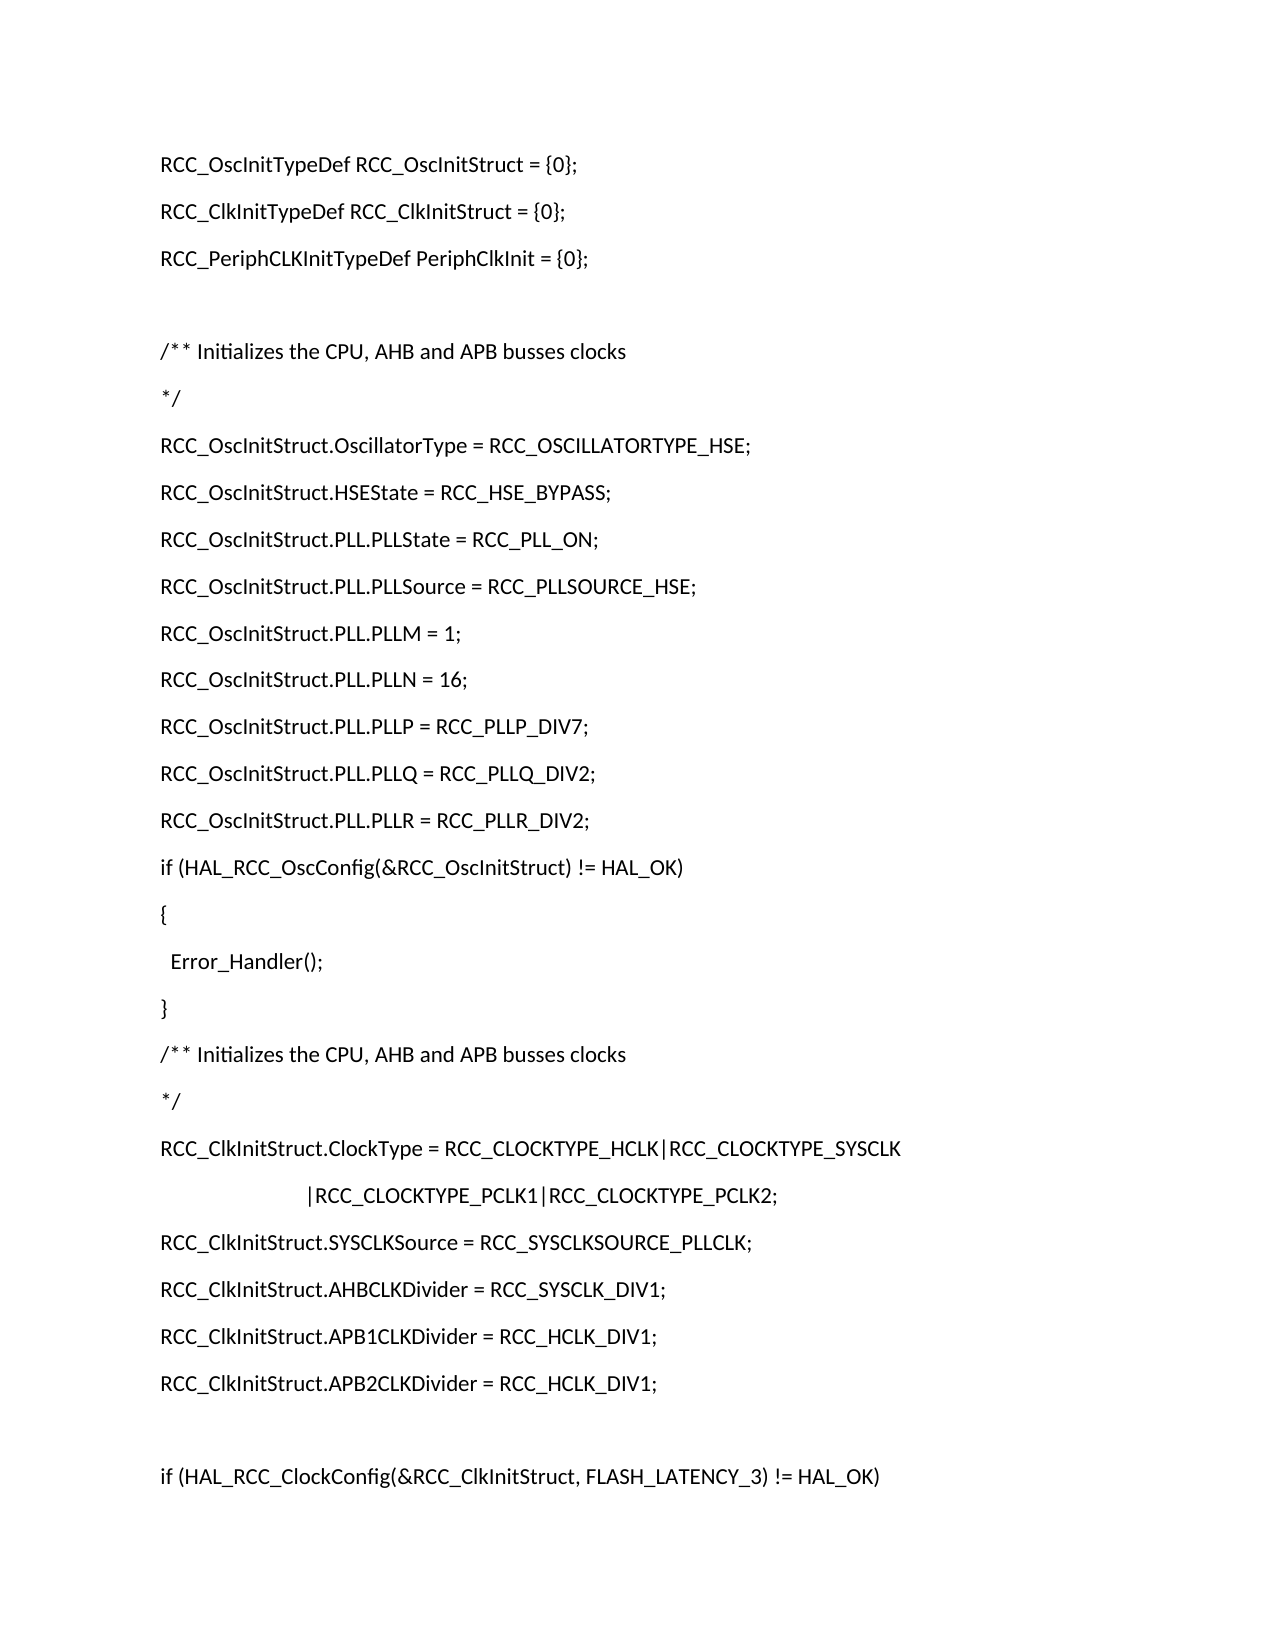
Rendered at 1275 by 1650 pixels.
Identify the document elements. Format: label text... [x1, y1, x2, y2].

text */ [150, 384, 1125, 412]
text RCC_OscInitStruct.PLL.PLLR = RCC_PLLR_DIV2; [150, 806, 1125, 834]
text } [150, 994, 1125, 1022]
text RCC_ClkInitStruct.APB1CLKDivider = RCC_HCLK_DIV1; [150, 1322, 1125, 1350]
text { [150, 900, 1125, 928]
text RCC_OscInitStruct.PLL.PLLP = RCC_PLLP_DIV7; [150, 712, 1125, 741]
text if (HAL_RCC_OscConfig(&RCC_OscInitStruct) != HAL_OK) [150, 853, 1125, 881]
text if (HAL_RCC_ClockConfig(&RCC_ClkInitStruct, FLASH_LATENCY_3) != HAL_OK) [150, 1462, 1125, 1491]
text RCC_ClkInitTypeDef RCC_ClkInitStruct = {0}; [150, 197, 1125, 225]
text RCC_OscInitTypeDef RCC_OscInitStruct = {0}; [150, 150, 1125, 178]
text RCC_OscInitStruct.PLL.PLLM = 1; [150, 619, 1125, 647]
text RCC_PeriphCLKInitTypeDef PeriphClkInit = {0}; [150, 244, 1125, 272]
text RCC_ClkInitStruct.ClockType = RCC_CLOCKTYPE_HCLK|RCC_CLOCKTYPE_SYSCLK [150, 1134, 1125, 1162]
text RCC_OscInitStruct.PLL.PLLQ = RCC_PLLQ_DIV2; [150, 759, 1125, 787]
text RCC_OscInitStruct.OscillatorType = RCC_OSCILLATORTYPE_HSE; [150, 431, 1125, 459]
text RCC_ClkInitStruct.SYSCLKSource = RCC_SYSCLKSOURCE_PLLCLK; [150, 1228, 1125, 1256]
text Error_Handler(); [150, 947, 1125, 975]
text RCC_OscInitStruct.PLL.PLLN = 16; [150, 666, 1125, 694]
text RCC_OscInitStruct.PLL.PLLState = RCC_PLL_ON; [150, 525, 1125, 553]
text RCC_ClkInitStruct.APB2CLKDivider = RCC_HCLK_DIV1; [150, 1369, 1125, 1397]
text RCC_OscInitStruct.HSEState = RCC_HSE_BYPASS; [150, 478, 1125, 506]
text |RCC_CLOCKTYPE_PCLK1|RCC_CLOCKTYPE_PCLK2; [150, 1181, 1125, 1209]
text /** Initializes the CPU, AHB and APB busses clocks [150, 337, 1125, 366]
text RCC_ClkInitStruct.AHBCLKDivider = RCC_SYSCLK_DIV1; [150, 1275, 1125, 1303]
text RCC_OscInitStruct.PLL.PLLSource = RCC_PLLSOURCE_HSE; [150, 572, 1125, 600]
text /** Initializes the CPU, AHB and APB busses clocks [150, 1041, 1125, 1069]
text */ [150, 1087, 1125, 1116]
